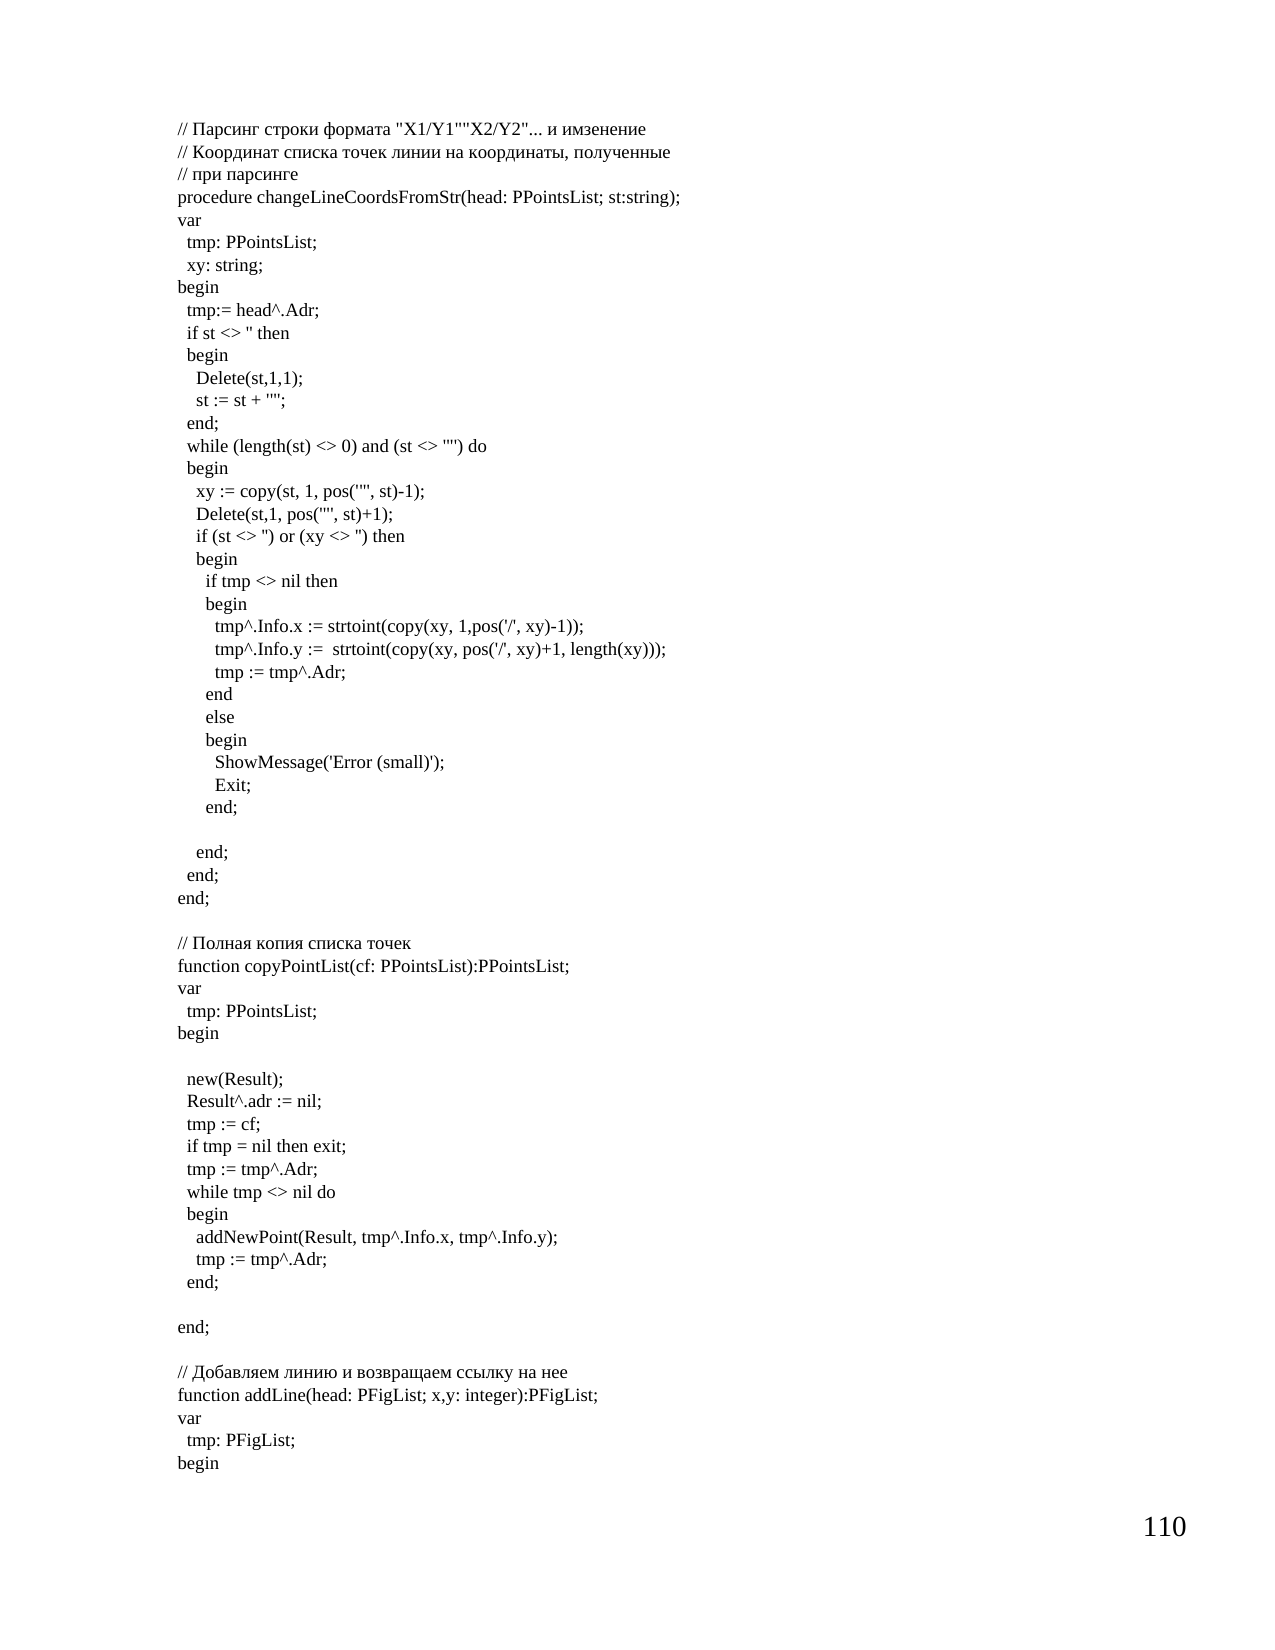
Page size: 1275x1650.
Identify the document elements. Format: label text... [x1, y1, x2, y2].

text while tmp <> nil do [177, 1181, 1186, 1202]
text var [177, 977, 1186, 999]
text procedure changeLineCoordsFromStr(head: PPointsList; st:string); [177, 186, 1186, 207]
text // Координат списка точек линии на координаты, полученные [177, 141, 1186, 162]
text // Парсинг строки формата "X1/Y1""X2/Y2"... и имзенение [177, 118, 1186, 140]
text xy := copy(st, 1, pos('"', st)-1); [177, 480, 1186, 501]
text if tmp = nil then exit; [177, 1135, 1186, 1157]
text end; [177, 864, 1186, 886]
text tmp := tmp^.Adr; [177, 661, 1186, 682]
text addNewPoint(Result, tmp^.Info.x, tmp^.Info.y); [177, 1226, 1186, 1247]
text begin [177, 1022, 1186, 1044]
text new(Result); [177, 1067, 1186, 1089]
text tmp^.Info.y := strtoint(copy(xy, pos('/', xy)+1, length(xy))); [177, 638, 1186, 659]
text function copyPointList(cf: PPointsList):PPointsList; [177, 954, 1186, 976]
text if tmp <> nil then [177, 570, 1186, 592]
text else [177, 706, 1186, 727]
text begin [177, 548, 1186, 569]
text tmp: PFigList; [177, 1429, 1186, 1451]
text end; [177, 796, 1186, 818]
text tmp:= head^.Adr; [177, 299, 1186, 321]
text tmp: PPointsList; [177, 231, 1186, 253]
text begin [177, 276, 1186, 298]
text begin [177, 344, 1186, 366]
text xy: string; [177, 254, 1186, 275]
text tmp := cf; [177, 1113, 1186, 1134]
text tmp := tmp^.Adr; [177, 1158, 1186, 1179]
text var [177, 1407, 1186, 1428]
text if (st <> '') or (xy <> '') then [177, 525, 1186, 547]
text // при парсинге [177, 163, 1186, 185]
text end; [177, 412, 1186, 433]
text ShowMessage('Error (small)'); [177, 751, 1186, 773]
text tmp := tmp^.Adr; [177, 1248, 1186, 1270]
text // Полная копия списка точек [177, 932, 1186, 953]
text var [177, 208, 1186, 230]
text end; [177, 887, 1186, 908]
text Delete(st,1,1); [177, 367, 1186, 388]
text st := st + '"'; [177, 389, 1186, 411]
text // Добавляем линию и возвращаем ссылку на нее [177, 1361, 1186, 1383]
text tmp^.Info.x := strtoint(copy(xy, 1,pos('/', xy)-1)); [177, 615, 1186, 637]
text Result^.adr := nil; [177, 1090, 1186, 1112]
text if st <> '' then [177, 322, 1186, 343]
text begin [177, 728, 1186, 750]
text end; [177, 1271, 1186, 1292]
text begin [177, 593, 1186, 614]
text begin [177, 1452, 1186, 1473]
text Delete(st,1, pos('"', st)+1); [177, 502, 1186, 524]
text end [177, 683, 1186, 705]
text function addLine(head: PFigList; x,y: integer):PFigList; [177, 1384, 1186, 1406]
text begin [177, 1203, 1186, 1225]
text end; [177, 841, 1186, 863]
text begin [177, 457, 1186, 479]
text while (length(st) <> 0) and (st <> '"') do [177, 434, 1186, 456]
text tmp: PPointsList; [177, 1000, 1186, 1021]
text end; [177, 1316, 1186, 1338]
text Exit; [177, 774, 1186, 795]
